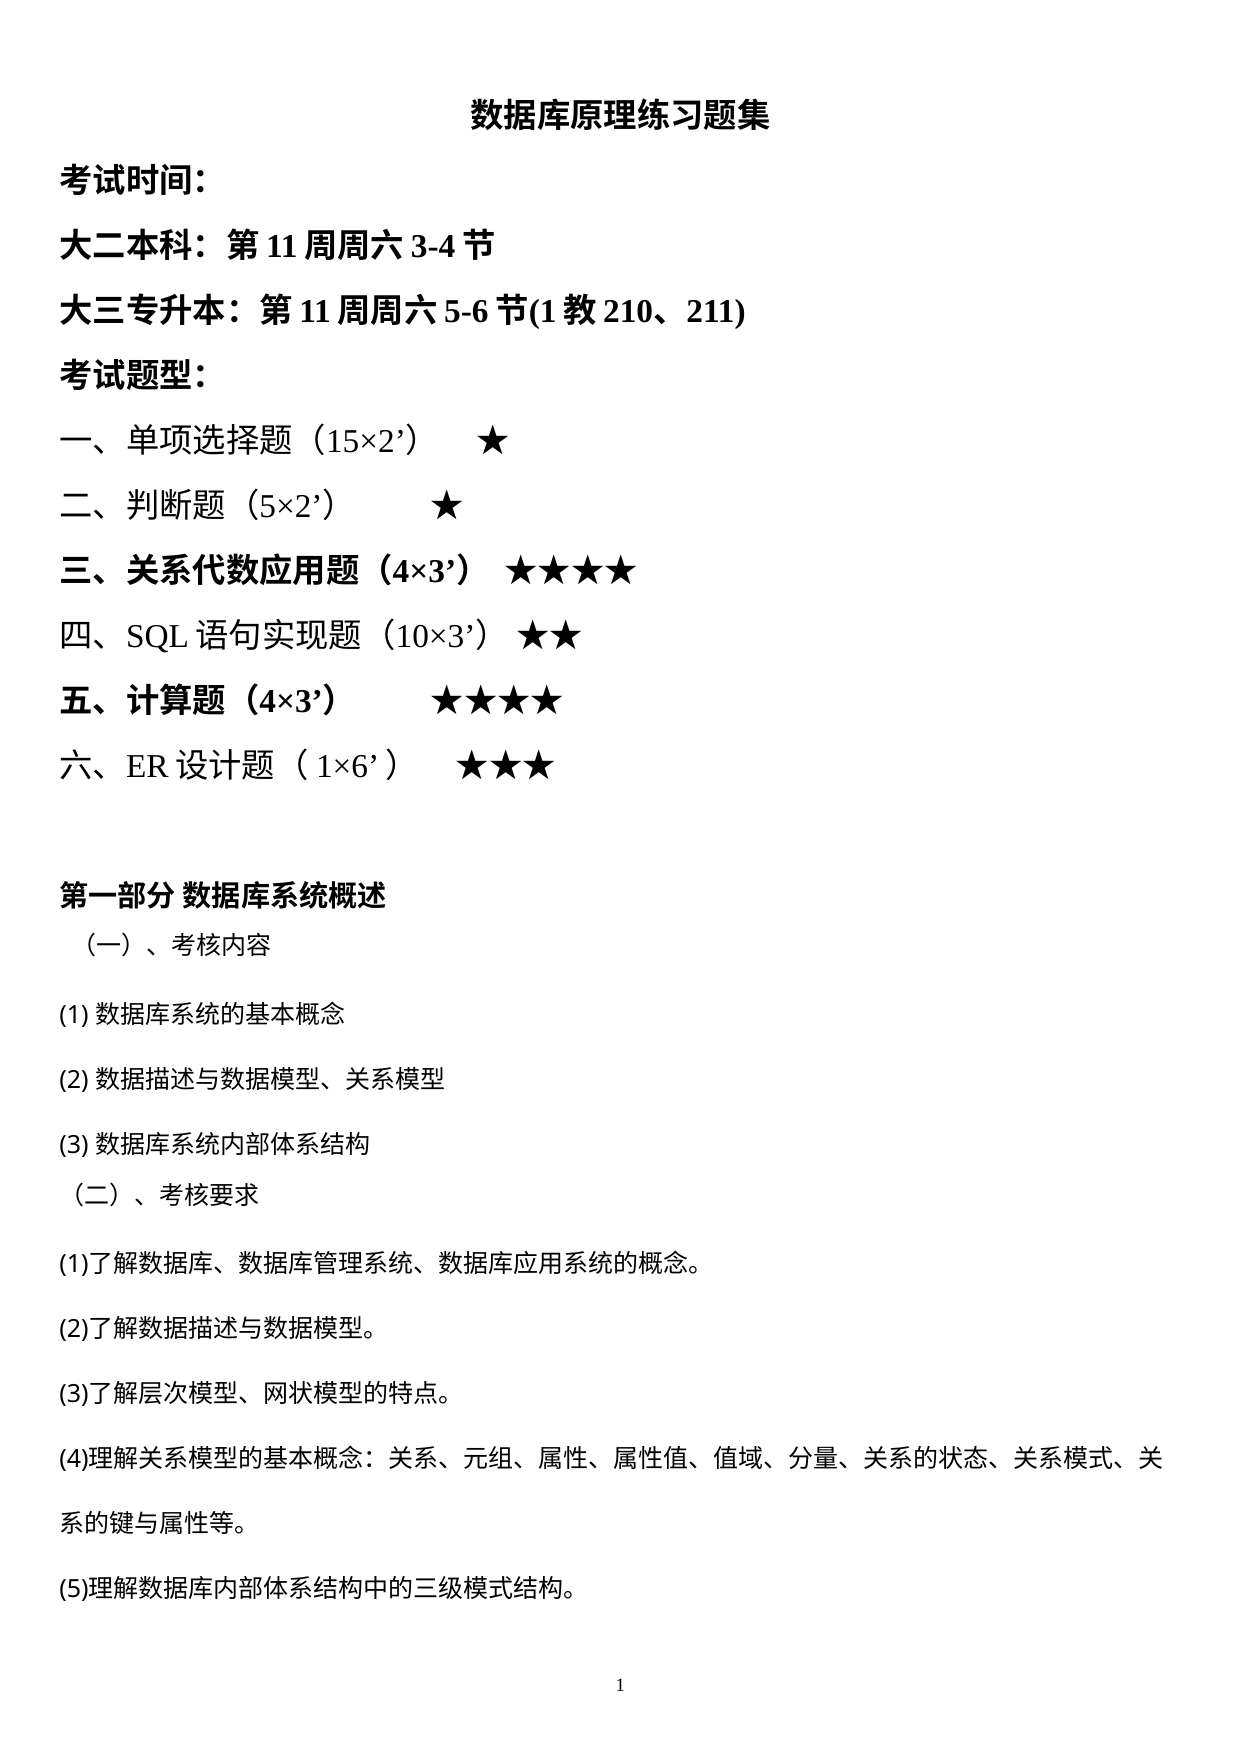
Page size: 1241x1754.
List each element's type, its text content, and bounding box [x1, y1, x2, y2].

text (2) 数据描述与数据模型、关系模型 [59, 1045, 1181, 1110]
text (5)理解数据库内部体系结构中的三级模式结构。 [59, 1554, 1181, 1619]
text 数据库原理练习题集 [59, 81, 1181, 146]
text （二）、考核要求 [59, 1175, 1181, 1211]
text (4)理解关系模型的基本概念：关系、元组、属性、属性值、值域、分量、关系的状态、关系模式、关系的键与属性等。 [59, 1424, 1181, 1554]
text (3)了解层次模型、网状模型的特点。 [59, 1359, 1181, 1424]
text 四、SQL语句实现题（10×3’） ★★ [59, 601, 1181, 666]
text 一、单项选择题（15×2’） ★ [59, 406, 1181, 471]
text 三、关系代数应用题（4×3’） ★★★★ [59, 536, 1181, 601]
text (2)了解数据描述与数据模型。 [59, 1294, 1181, 1359]
text (3) 数据库系统内部体系结构 [59, 1110, 1181, 1175]
text (1) 数据库系统的基本概念 [59, 980, 1181, 1045]
text 考试时间： [59, 146, 1181, 211]
text 五、计算题（4×3’） ★★★★ [59, 666, 1181, 731]
text （一）、考核内容 [59, 926, 1181, 962]
text 大二本科：第11周周六3-4节 [59, 211, 1181, 276]
text 大三专升本：第11周周六5-6节(1教210、211) [59, 276, 1181, 341]
text 二、判断题（5×2’） ★ [59, 471, 1181, 536]
text 第一部分 数据库系统概述 [59, 861, 1181, 926]
text 考试题型： [59, 341, 1181, 406]
text (1)了解数据库、数据库管理系统、数据库应用系统的概念。 [59, 1229, 1181, 1294]
text 六、ER设计题（ 1×6’ ） ★★★ [59, 731, 1181, 796]
